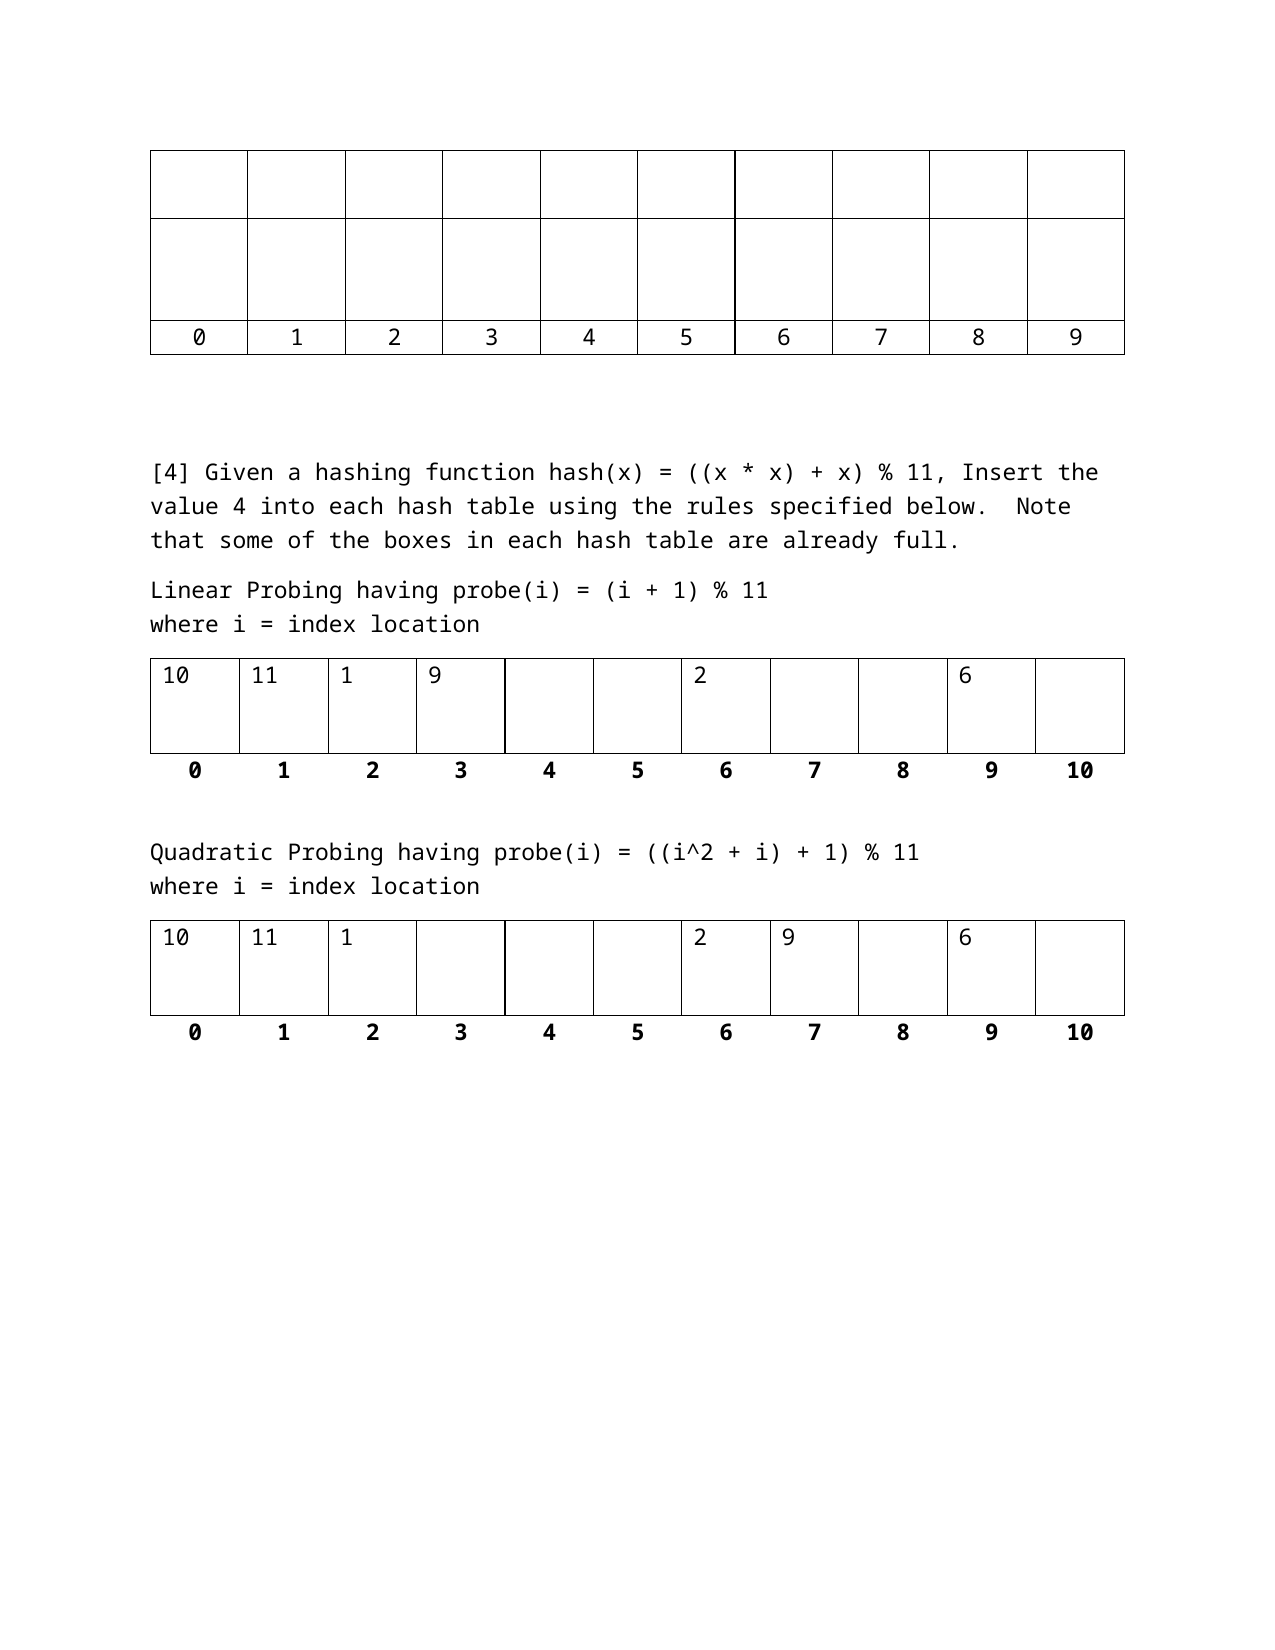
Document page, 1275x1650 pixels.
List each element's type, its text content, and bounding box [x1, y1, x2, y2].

table_header [248, 151, 345, 218]
table_cell [151, 219, 247, 320]
table_header [594, 921, 681, 1015]
table_header [506, 921, 593, 1015]
text Quadratic Probing having probe(i) = ((i^2 + i) + 1) % 11 where i = index location [150, 836, 1125, 901]
table_cell 3 [417, 1016, 505, 1047]
table_cell 9 [947, 754, 1036, 785]
table_cell [930, 219, 1027, 320]
table_header 6 [948, 921, 1035, 1015]
table_cell 3 [417, 754, 505, 785]
table_cell 8 [930, 321, 1027, 354]
table_header 11 [240, 659, 328, 753]
table_cell 0 [151, 754, 239, 785]
table_header [417, 921, 504, 1015]
table_header [443, 151, 540, 218]
table_cell [736, 219, 832, 320]
table_header [594, 659, 681, 753]
table_header [859, 659, 947, 753]
table_header [771, 659, 858, 753]
table_header 2 [682, 659, 770, 753]
table_cell [638, 219, 734, 320]
table_header 9 [417, 659, 504, 753]
table_header [151, 151, 247, 218]
table_header 1 [329, 921, 416, 1015]
table_header [638, 151, 734, 218]
table_header 6 [948, 659, 1035, 753]
table_cell [346, 219, 442, 320]
table_header [1036, 659, 1124, 753]
table_cell [248, 219, 345, 320]
table_header [346, 151, 442, 218]
table_header 11 [240, 921, 328, 1015]
table_cell 7 [770, 754, 859, 785]
table_header [541, 151, 637, 218]
table_header 1 [329, 659, 416, 753]
table_cell 9 [947, 1016, 1036, 1047]
table_header 10 [151, 659, 239, 753]
table_cell 10 [1036, 1016, 1124, 1047]
table_cell 5 [593, 1016, 682, 1047]
table_cell [833, 219, 929, 320]
table_header [506, 659, 593, 753]
table_cell 7 [833, 321, 929, 354]
table_cell 0 [151, 321, 247, 354]
table_header 9 [771, 921, 858, 1015]
table_cell 2 [328, 754, 417, 785]
table_header [859, 921, 947, 1015]
table_cell 0 [151, 1016, 239, 1047]
table_cell 3 [443, 321, 540, 354]
table_header [736, 151, 832, 218]
table_cell 8 [859, 1016, 947, 1047]
table_cell 1 [239, 754, 328, 785]
table_cell 1 [239, 1016, 328, 1047]
table_cell 4 [541, 321, 637, 354]
table_cell [443, 219, 540, 320]
table_header [930, 151, 1027, 218]
table_cell 2 [346, 321, 442, 354]
table_cell 6 [682, 754, 770, 785]
table_cell 2 [328, 1016, 417, 1047]
table_cell 1 [248, 321, 345, 354]
table_cell [1028, 219, 1124, 320]
table_cell 4 [505, 1016, 593, 1047]
table_cell 4 [505, 754, 593, 785]
table_header 10 [151, 921, 239, 1015]
table_cell 9 [1028, 321, 1124, 354]
text [4] Given a hashing function hash(x) = ((x * x) + x) % 11, Insert the value 4 into each hash table using the rules specified below. Note that some of the boxes in each hash table are already full. [150, 456, 1125, 555]
table_header 2 [682, 921, 770, 1015]
table_cell [541, 219, 637, 320]
table_cell 5 [638, 321, 734, 354]
table_cell 6 [682, 1016, 770, 1047]
table_header [1036, 921, 1124, 1015]
table_cell 8 [859, 754, 947, 785]
table_cell 5 [593, 754, 682, 785]
table_header [833, 151, 929, 218]
table_header [1028, 151, 1124, 218]
table_cell 10 [1036, 754, 1124, 785]
text Linear Probing having probe(i) = (i + 1) % 11 where i = index location [150, 574, 1125, 639]
table_cell 7 [770, 1016, 859, 1047]
table_cell 6 [736, 321, 832, 354]
